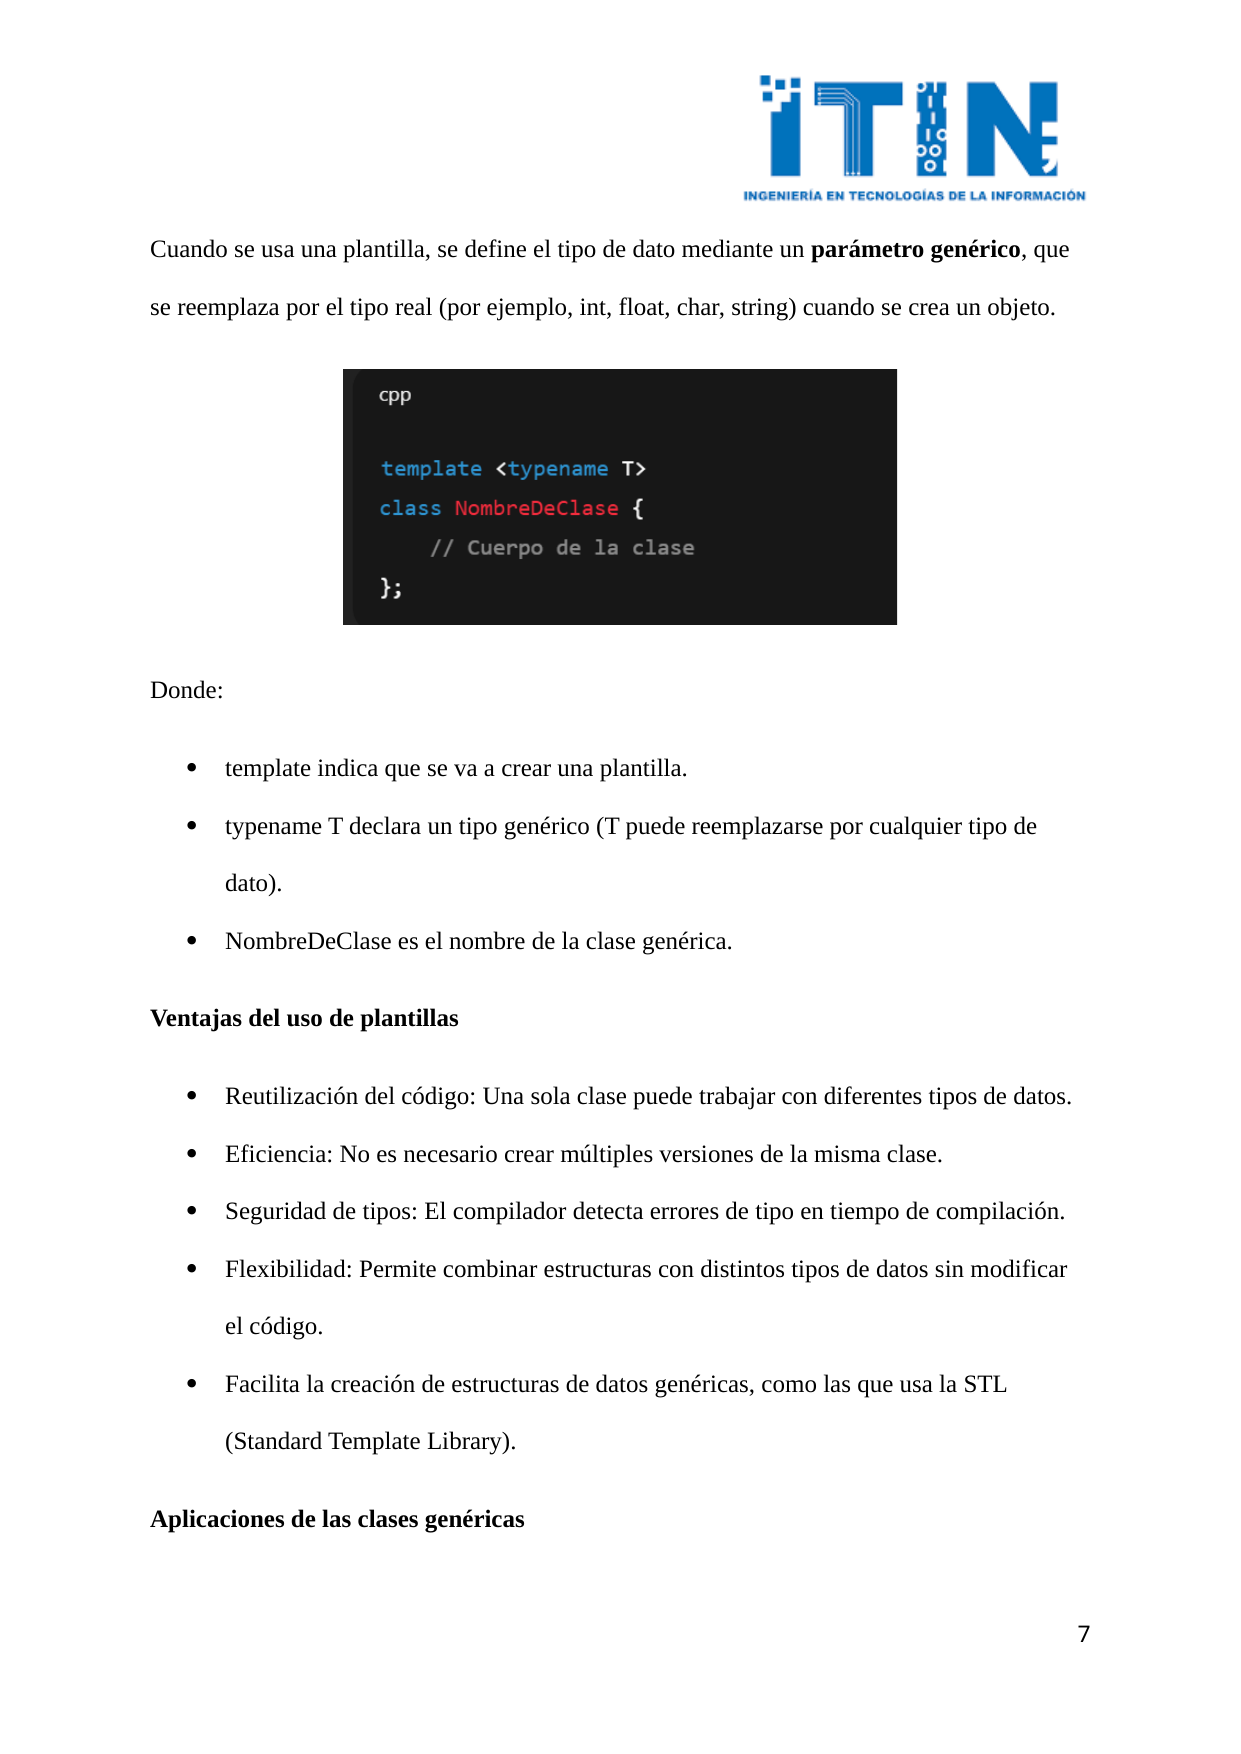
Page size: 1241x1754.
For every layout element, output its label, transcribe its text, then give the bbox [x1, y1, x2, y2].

list Reutilización del código: Una sola clase puede trabajar con diferentes tipos de datos. [187, 1081, 1090, 1110]
list Flexibilidad: Permite combinar estructuras con distintos tipos de datos sin modificar el código. [187, 1254, 1090, 1340]
list Eficiencia: No es necesario crear múltiples versiones de la misma clase. [187, 1139, 1090, 1167]
list Facilita la creación de estructuras de datos genéricas, como las que usa la STL (Standard Template Library). [187, 1369, 1090, 1455]
list Seguridad de tipos: El compilador detecta errores de tipo en tiempo de compilación. [187, 1196, 1090, 1225]
picture [738, 73, 1091, 203]
list NombreDeClase es el nombre de la clase genérica. [187, 926, 1090, 954]
list typename T declara un tipo genérico (T puede reemplazarse por cualquier tipo de dato). [187, 811, 1090, 897]
list template indica que se va a crear una plantilla. [187, 753, 1090, 782]
text Ventajas del uso de plantillas [150, 1003, 1090, 1032]
picture [343, 369, 898, 625]
text Donde: [150, 676, 1090, 704]
text Aplicaciones de las clases genéricas [150, 1504, 1090, 1533]
